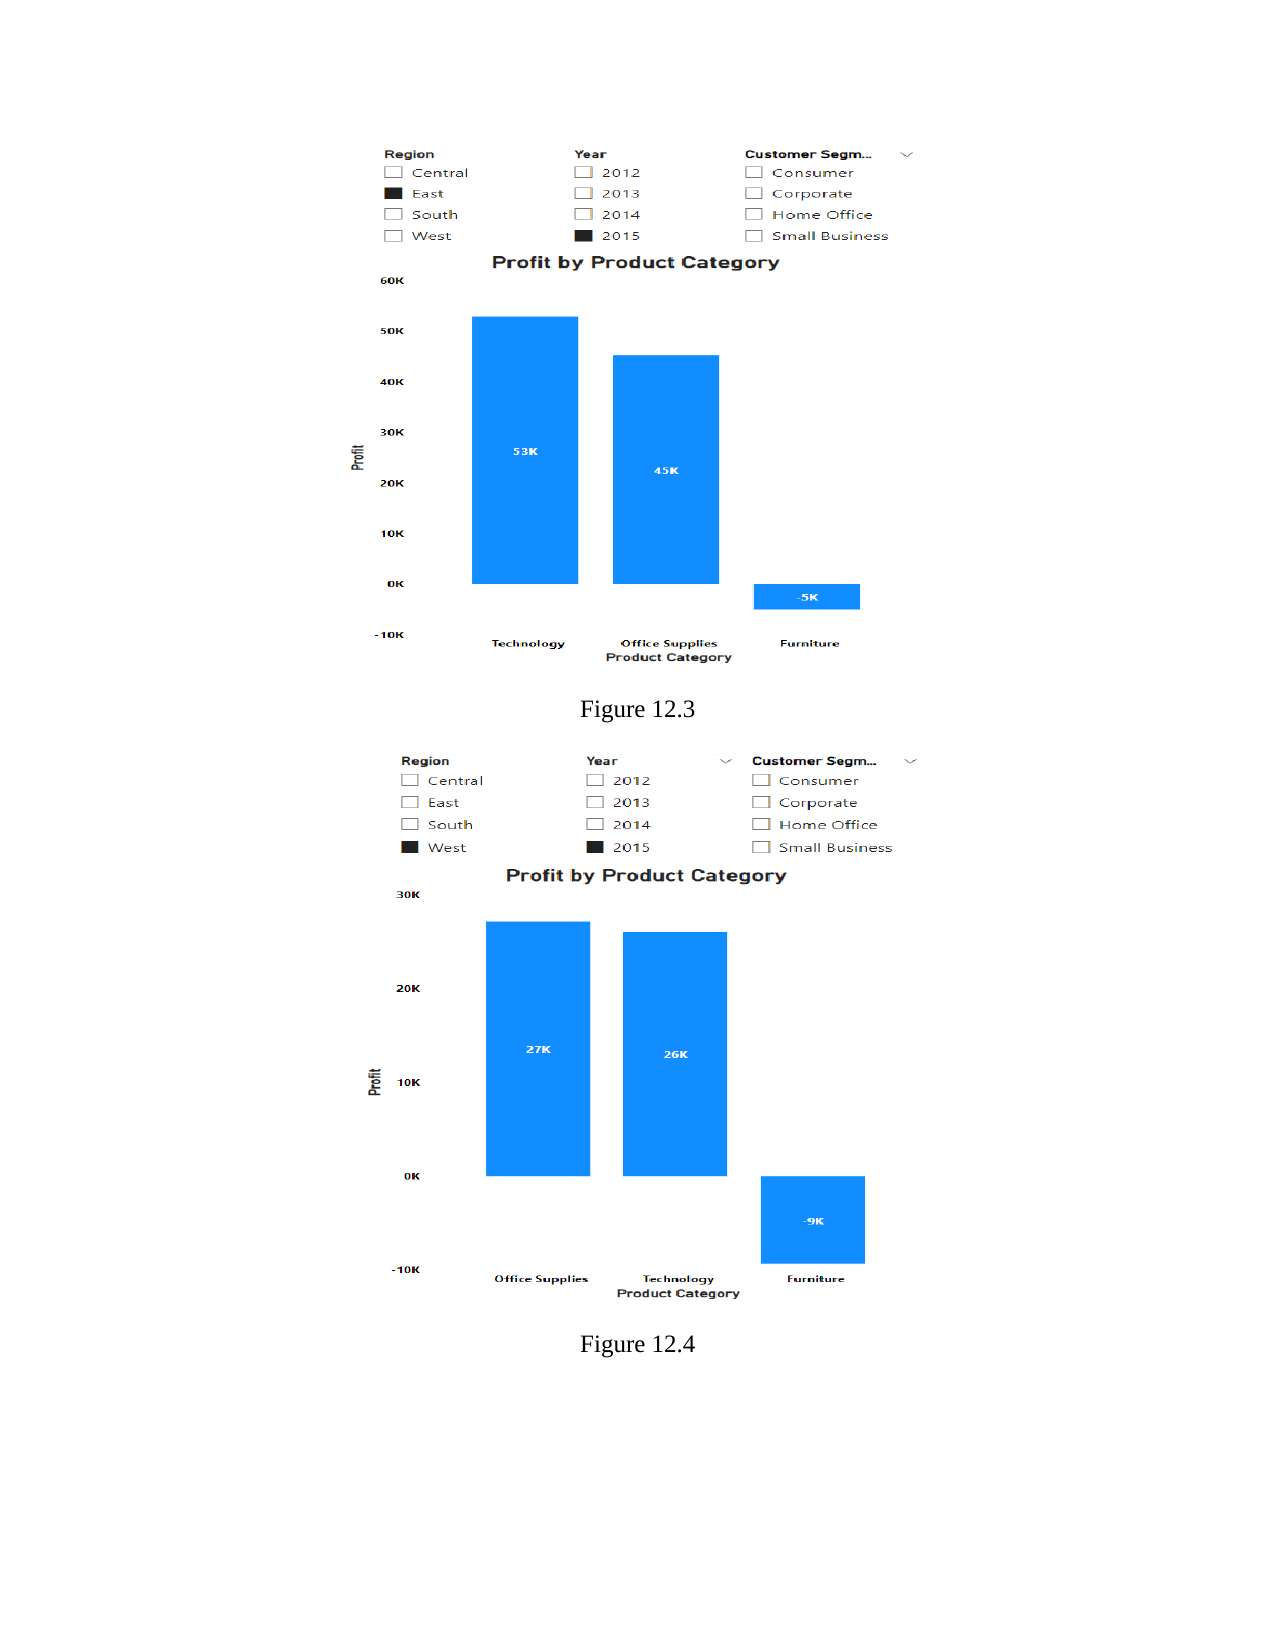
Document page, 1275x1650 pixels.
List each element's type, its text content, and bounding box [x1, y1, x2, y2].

text Figure 12.4 [150, 1329, 1125, 1358]
picture [347, 754, 928, 1299]
picture [349, 150, 926, 664]
text Figure 12.3 [150, 694, 1125, 723]
